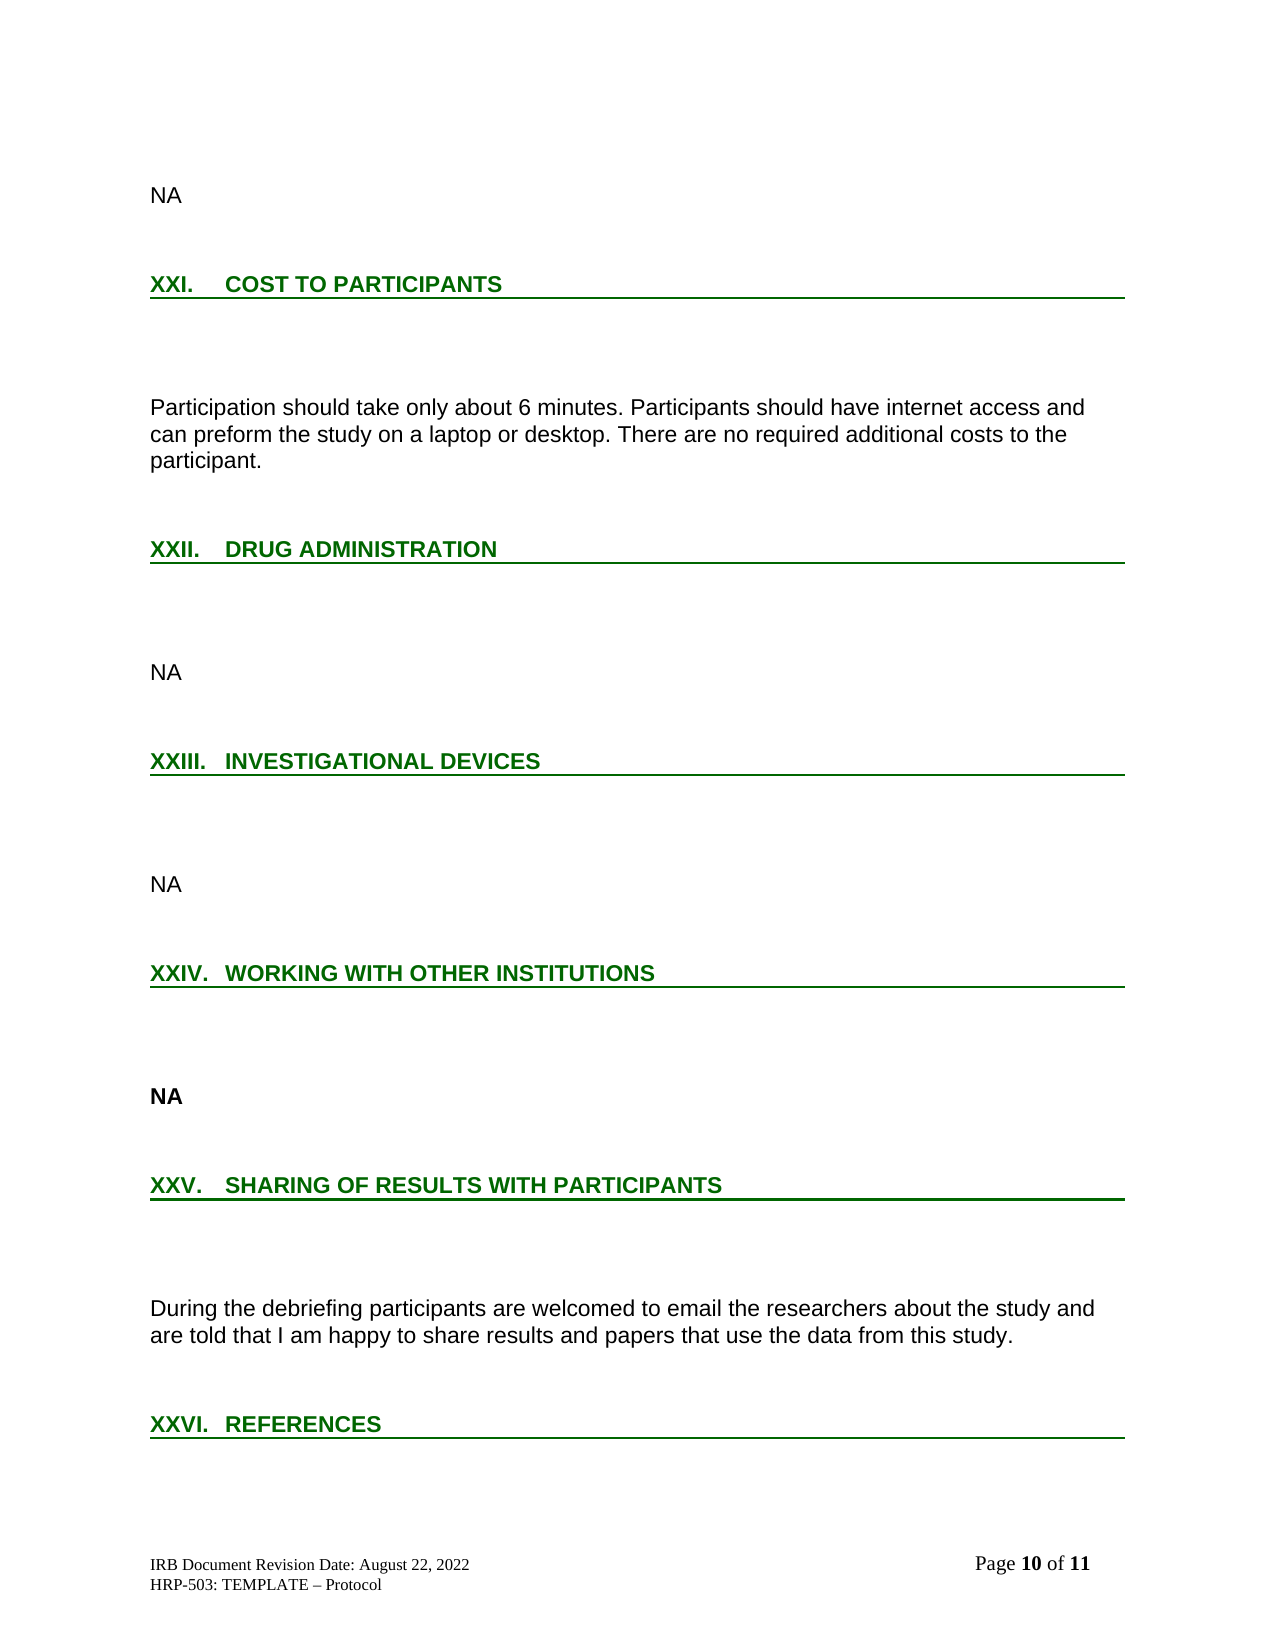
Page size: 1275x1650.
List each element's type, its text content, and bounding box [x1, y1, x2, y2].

subtitle DRUG ADMINISTRATION [150, 536, 1125, 562]
subtitle SHARING OF RESULTS WITH PARTICIPANTS [150, 1172, 1125, 1198]
text NA [150, 182, 1125, 209]
subtitle REFERENCES [150, 1411, 1125, 1437]
text Participation should take only about 6 minutes. Participants should have internet access and can preform the study on a laptop or desktop. There are no required additional costs to the participant. [150, 394, 1125, 473]
text During the debriefing participants are welcomed to email the researchers about the study and are told that I am happy to share results and papers that use the data from this study. [150, 1295, 1125, 1348]
text NA [150, 659, 1125, 686]
subtitle COST TO PARTICIPANTS [150, 271, 1125, 297]
subtitle INVESTIGATIONAL DEVICES [150, 748, 1125, 774]
text NA [150, 1083, 1125, 1110]
text NA [150, 871, 1125, 898]
subtitle WORKING WITH OTHER INSTITUTIONS [150, 960, 1125, 986]
